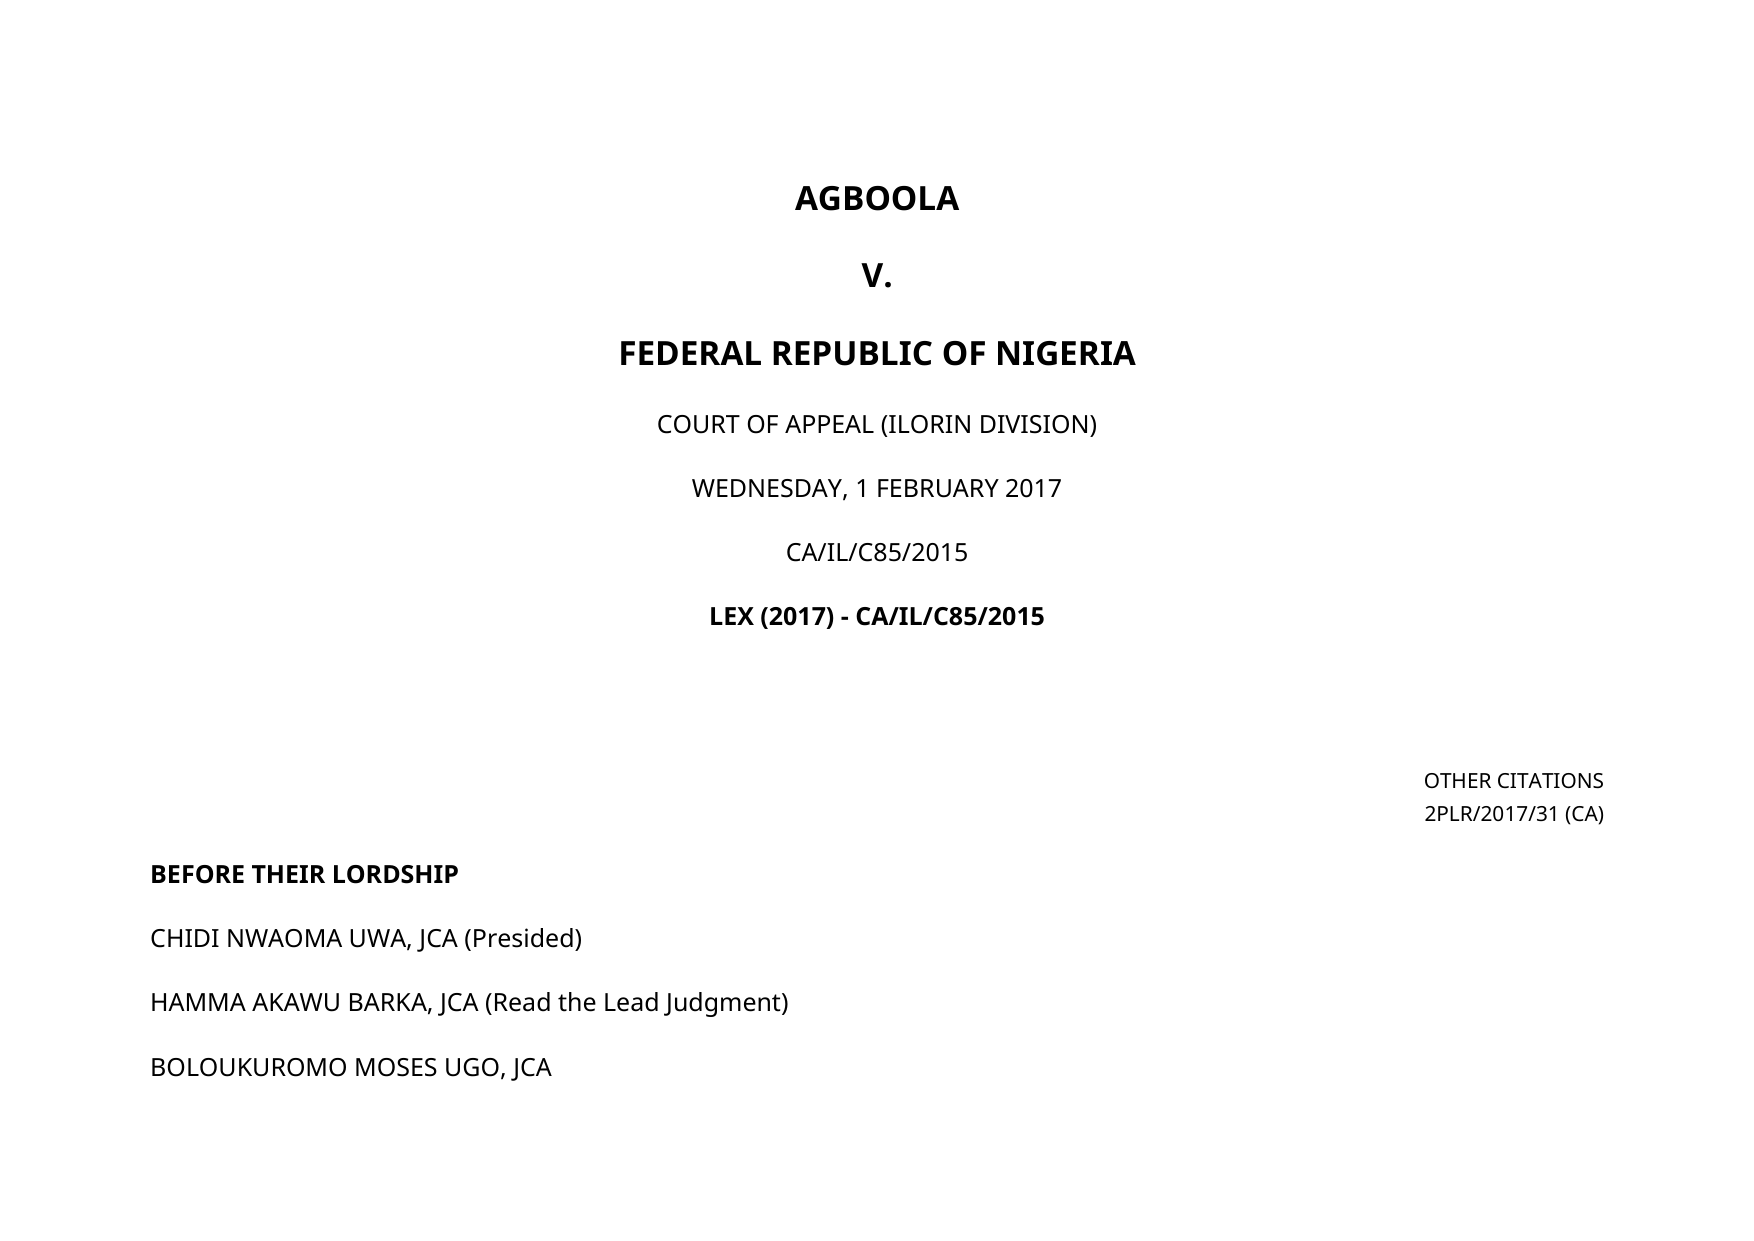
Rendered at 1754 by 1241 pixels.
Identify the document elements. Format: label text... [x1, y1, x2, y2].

text CA/IL/C85/2015 [150, 535, 1604, 569]
text COURT OF APPEAL (ILORIN DIVISION) [150, 407, 1604, 441]
text OTHER CITATIONS [150, 767, 1604, 795]
text AGBOOLA [150, 175, 1604, 220]
text V. [150, 252, 1604, 298]
text BEFORE THEIR LORDSHIP [150, 857, 1604, 891]
text WEDNESDAY, 1 FEBRUARY 2017 [150, 471, 1604, 505]
text CHIDI NWAOMA UWA, JCA (Presided) [150, 921, 1604, 955]
text FEDERAL REPUBLIC OF NIGERIA [150, 329, 1604, 375]
text BOLOUKUROMO MOSES UGO, JCA [150, 1049, 1604, 1083]
text 2PLR/2017/31 (CA) [150, 799, 1604, 828]
text HAMMA AKAWU BARKA, JCA (Read the Lead Judgment) [150, 985, 1604, 1019]
text LEX (2017) - CA/IL/C85/2015 [150, 599, 1604, 633]
